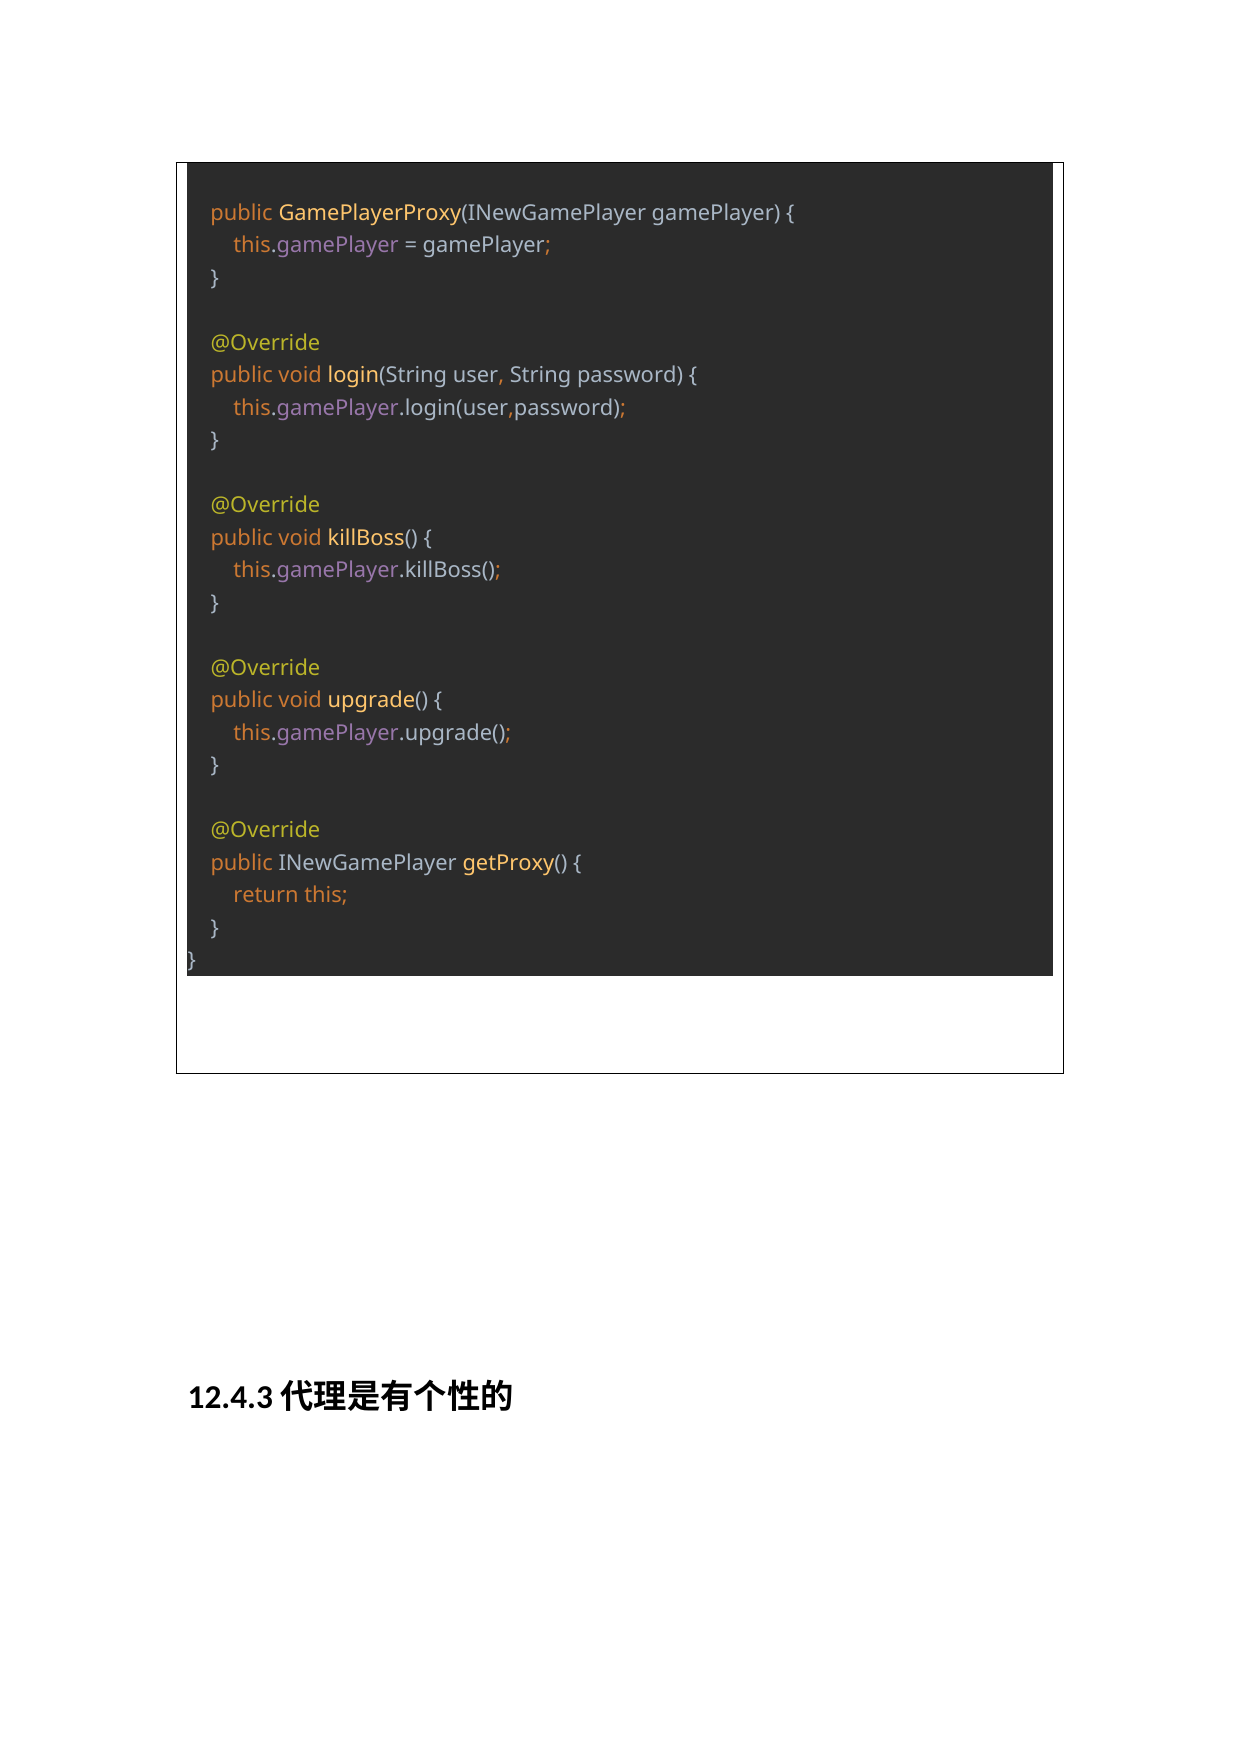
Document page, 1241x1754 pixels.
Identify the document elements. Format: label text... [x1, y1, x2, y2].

subtitle 12.4.3 代理是有个性的 [187, 1361, 1053, 1426]
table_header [177, 163, 1063, 1073]
